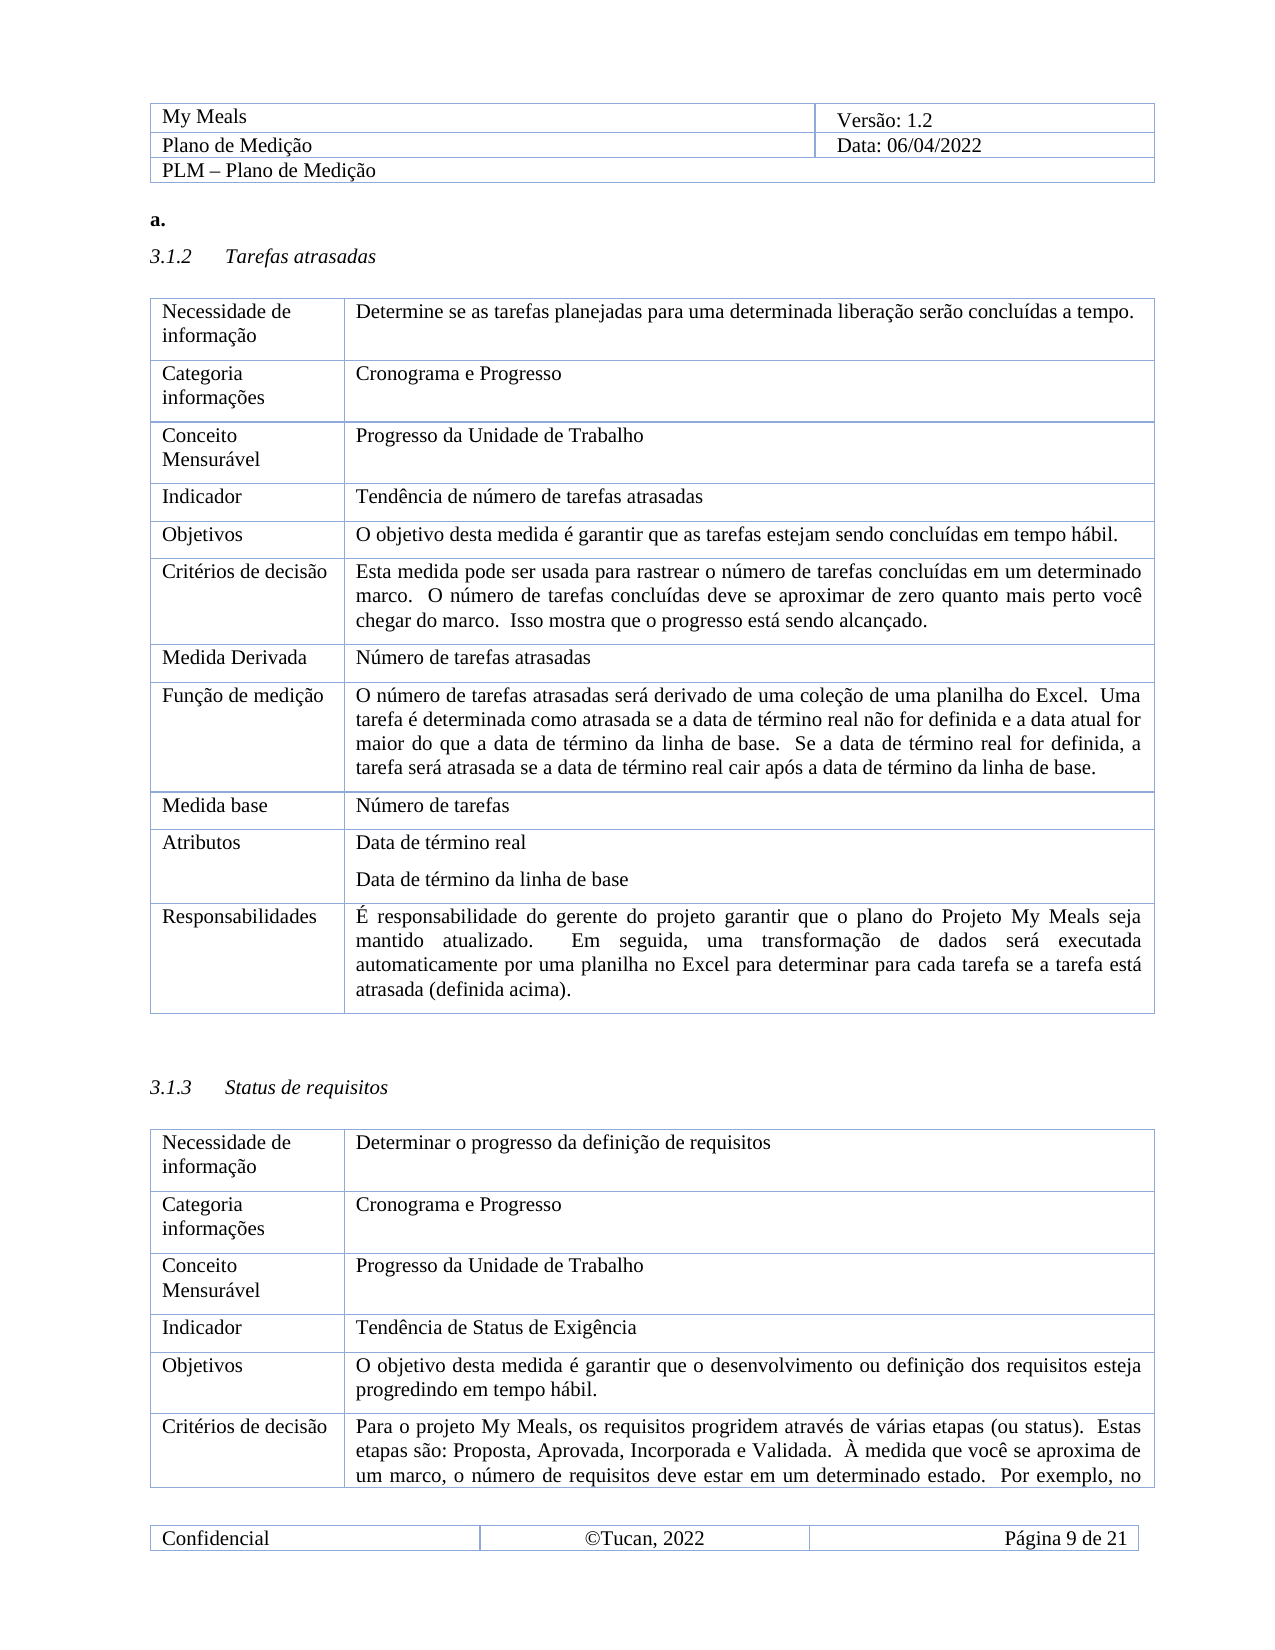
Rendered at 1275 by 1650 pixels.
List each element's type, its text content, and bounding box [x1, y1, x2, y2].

table_cell Indicador [151, 484, 344, 521]
table_cell Cronograma e Progresso [345, 361, 1154, 421]
table_cell Cronograma e Progresso [345, 1192, 1154, 1252]
table_cell Tendência de número de tarefas atrasadas [345, 484, 1154, 521]
table_cell O objetivo desta medida é garantir que as tarefas estejam sendo concluídas em tempo hábil. [345, 522, 1154, 558]
table_cell Conceito Mensurável [151, 1254, 344, 1314]
table_cell Responsabilidades [151, 904, 344, 1013]
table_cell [151, 1414, 344, 1487]
table_cell Número de tarefas [345, 793, 1154, 829]
table_header Determine se as tarefas planejadas para uma determinada liberação serão concluídas a tempo. [345, 299, 1154, 360]
table_cell Função de medição [151, 683, 344, 791]
table_cell Esta medida pode ser usada para rastrear o número de tarefas concluídas em um determinado marco. O número de tarefas concluídas deve se aproximar de zero quanto mais perto você chegar do marco. Isso mostra que o progresso está sendo alcançado. [345, 559, 1154, 644]
table_cell Atributos [151, 830, 344, 903]
table_cell Data de término real Data de término da linha de base [345, 830, 1154, 903]
table_cell Objetivos [151, 1353, 344, 1413]
table_cell Indicador [151, 1315, 344, 1352]
table_cell Categoria informações [151, 1192, 344, 1252]
table_cell Conceito Mensurável [151, 423, 344, 483]
table_header Necessidade de informação [151, 299, 344, 360]
table_cell Critérios de decisão [151, 559, 344, 644]
table_cell Tendência de Status de Exigência [345, 1315, 1154, 1352]
table_header Necessidade de informação [151, 1130, 344, 1191]
subtitle Tarefas atrasadas [150, 244, 1125, 268]
subtitle Status de requisitos [150, 1075, 1125, 1099]
table_cell O objetivo desta medida é garantir que o desenvolvimento ou definição dos requisitos esteja progredindo em tempo hábil. [345, 1353, 1154, 1413]
table_cell Progresso da Unidade de Trabalho [345, 423, 1154, 483]
table_cell É responsabilidade do gerente do projeto garantir que o plano do Projeto My Meals seja mantido atualizado. Em seguida, uma transformação de dados será executada automaticamente por uma planilha no Excel para determinar para cada tarefa se a tarefa está atrasada (definida acima). [345, 904, 1154, 1013]
table_cell Medida base [151, 793, 344, 829]
table_cell Progresso da Unidade de Trabalho [345, 1254, 1154, 1314]
table_cell Número de tarefas atrasadas [345, 645, 1154, 682]
table_cell Medida Derivada [151, 645, 344, 682]
table_cell Categoria informações [151, 361, 344, 421]
table_cell O número de tarefas atrasadas será derivado de uma coleção de uma planilha do Excel. Uma tarefa é determinada como atrasada se a data de término real não for definida e a data atual for maior do que a data de término da linha de base. Se a data de término real for definida, a tarefa será atrasada se a data de término real cair após a data de término da linha de base. [345, 683, 1154, 791]
table_header Determinar o progresso da definição de requisitos [345, 1130, 1154, 1191]
table_cell Objetivos [151, 522, 344, 558]
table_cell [345, 1414, 1154, 1487]
